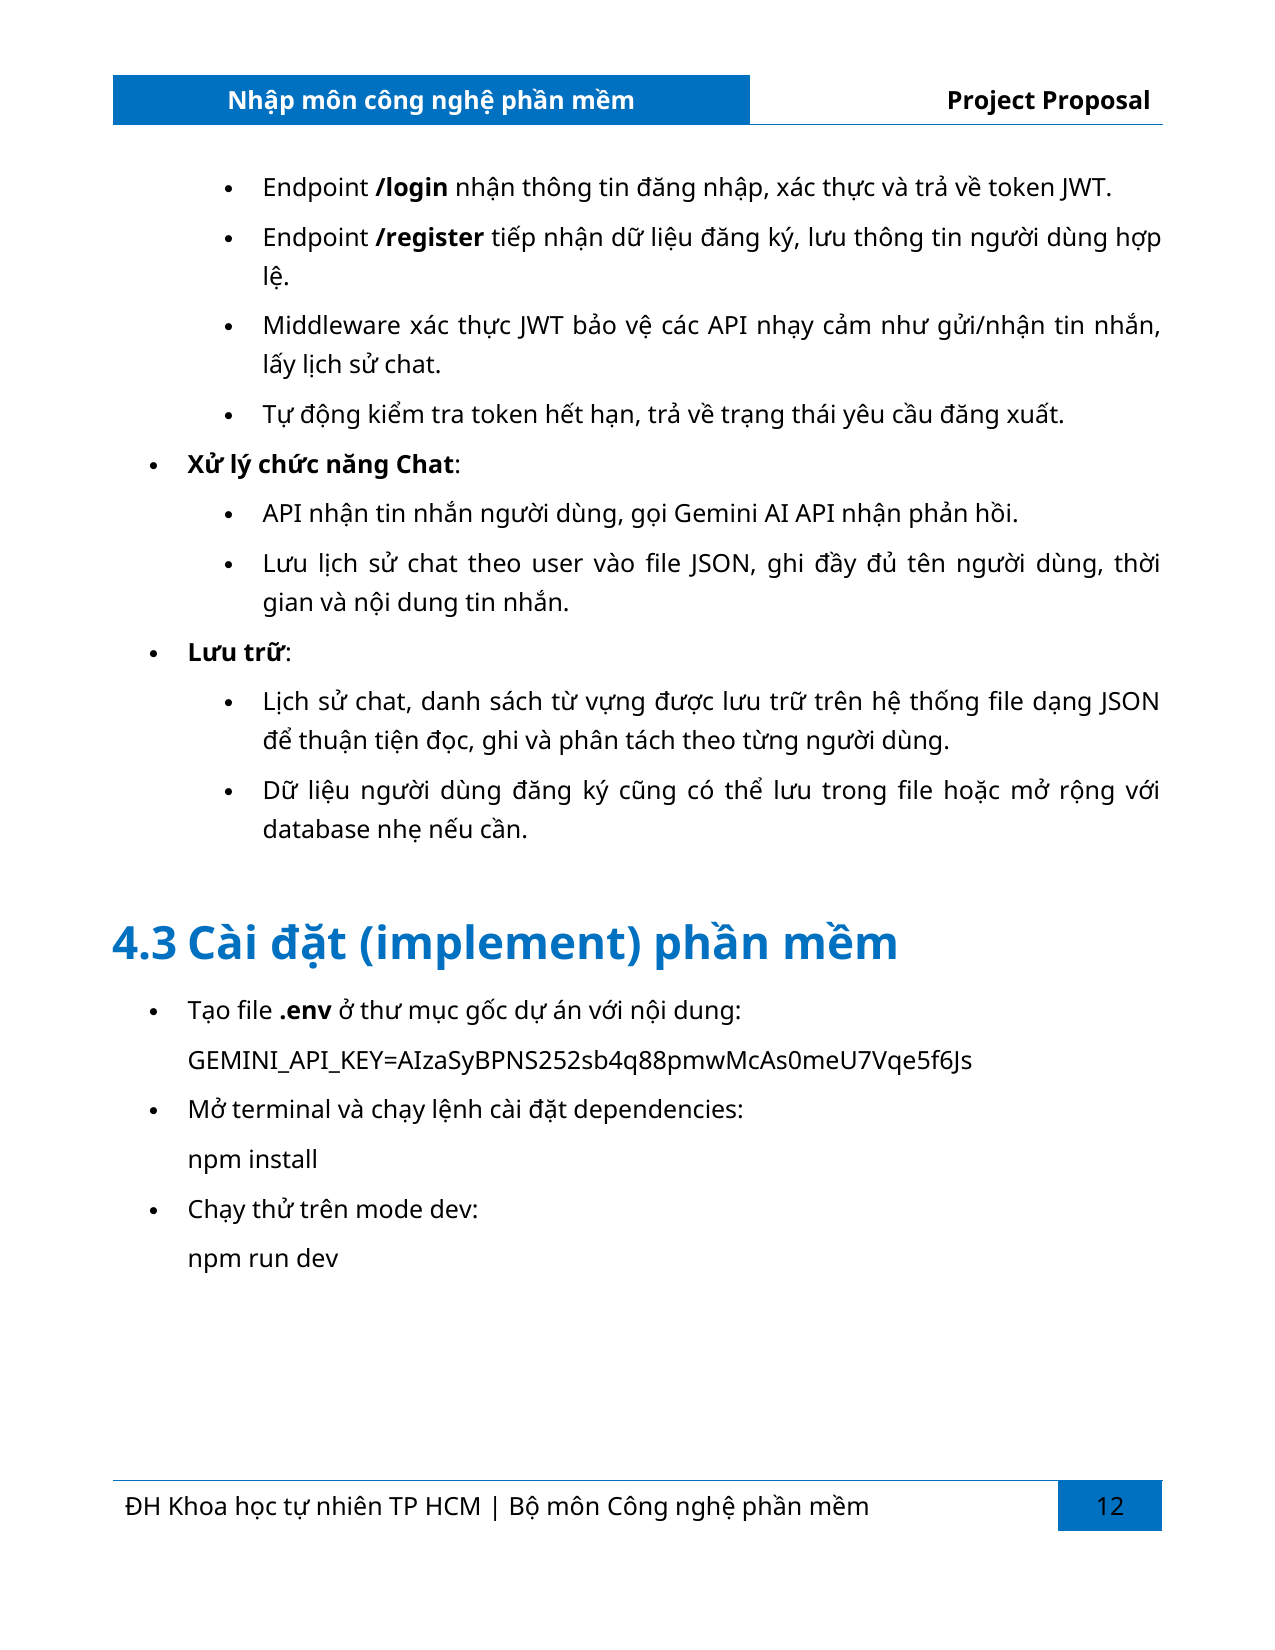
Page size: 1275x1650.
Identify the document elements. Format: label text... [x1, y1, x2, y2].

text GEMINI_API_KEY=AIzaSyBPNS252sb4q88pmwMcAs0meU7Vqe5f6Js [187, 1042, 1162, 1077]
list Lịch sử chat, danh sách từ vựng được lưu trữ trên hệ thống file dạng JSON để thuận tiện đọc, ghi và phân tách theo từng người dùng. [225, 684, 1162, 757]
subtitle Cài đặt (implement) phần mềm [112, 911, 1162, 973]
list Xử lý chức năng Chat: [150, 446, 1162, 480]
list Dữ liệu người dùng đăng ký cũng có thể lưu trong file hoặc mở rộng với database nhẹ nếu cần. [225, 772, 1162, 846]
text npm run dev [187, 1241, 1162, 1275]
list Tự động kiểm tra token hết hạn, trả về trạng thái yêu cầu đăng xuất. [225, 397, 1162, 431]
text npm install [187, 1142, 1162, 1176]
list Mở terminal và chạy lệnh cài đặt dependencies: [150, 1092, 1162, 1126]
list Endpoint /register tiếp nhận dữ liệu đăng ký, lưu thông tin người dùng hợp lệ. [225, 219, 1162, 292]
list API nhận tin nhắn người dùng, gọi Gemini AI API nhận phản hồi. [225, 496, 1162, 530]
list Endpoint /login nhận thông tin đăng nhập, xác thực và trả về token JWT. [225, 169, 1162, 204]
list Chạy thử trên mode dev: [150, 1191, 1162, 1225]
list Lưu trữ: [150, 634, 1162, 668]
list Lưu lịch sử chat theo user vào file JSON, ghi đầy đủ tên người dùng, thời gian và nội dung tin nhắn. [225, 545, 1162, 619]
list Middleware xác thực JWT bảo vệ các API nhạy cảm như gửi/nhận tin nhắn, lấy lịch sử chat. [225, 308, 1162, 381]
list Tạo file .env ở thư mục gốc dự án với nội dung: [150, 993, 1162, 1027]
